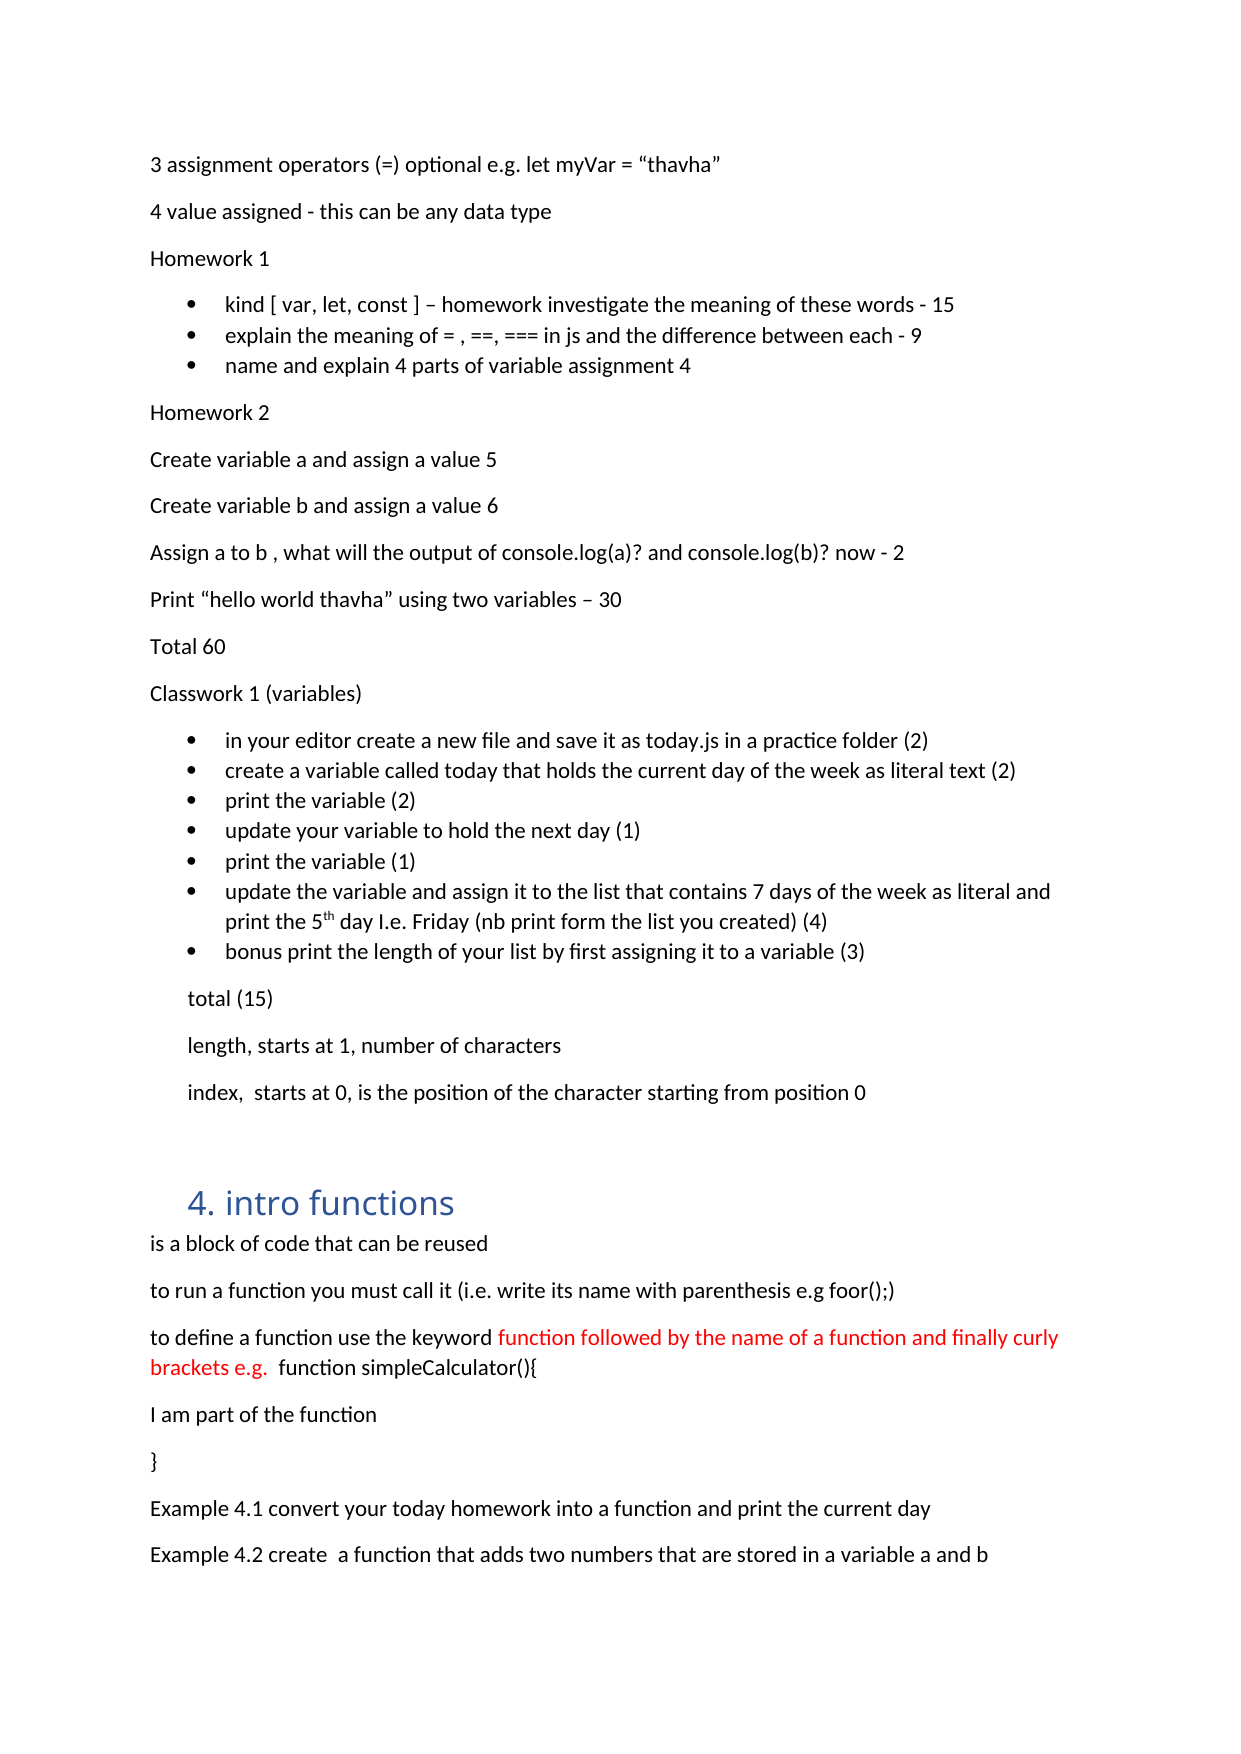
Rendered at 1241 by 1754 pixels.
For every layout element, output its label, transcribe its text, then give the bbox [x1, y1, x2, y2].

text Create variable b and assign a value 6 [150, 492, 1090, 520]
text to run a function you must call it (i.e. write its name with parenthesis e.g foor();) [150, 1276, 1090, 1304]
list update the variable and assign it to the list that contains 7 days of the week as literal and print the 5th day I.e. Friday (nb print form the list you created) (4) [187, 877, 1090, 935]
text Classwork 1 (variables) [150, 679, 1090, 707]
text index, starts at 0, is the position of the character starting from position 0 [187, 1078, 1090, 1106]
text Example 4.2 create a function that adds two numbers that are stored in a variable a and b [150, 1541, 1090, 1569]
list print the variable (2) [187, 786, 1090, 814]
text I am part of the function [150, 1400, 1090, 1428]
list print the variable (1) [187, 847, 1090, 875]
text Homework 1 [150, 244, 1090, 272]
text } [150, 1447, 1090, 1475]
text total (15) [187, 984, 1090, 1012]
list bonus print the length of your list by first assigning it to a variable (3) [187, 937, 1090, 966]
text Create variable a and assign a value 5 [150, 445, 1090, 473]
text Assign a to b , what will the output of console.log(a)? and console.log(b)? now - 2 [150, 538, 1090, 567]
list update your variable to hold the next day (1) [187, 817, 1090, 845]
list in your editor create a new file and save it as today.js in a practice folder (2) [187, 726, 1090, 754]
list kind [ var, let, const ] – homework investigate the meaning of these words - 15 [187, 291, 1090, 319]
text Homework 2 [150, 398, 1090, 426]
text 4 value assigned - this can be any data type [150, 197, 1090, 225]
text 3 assignment operators (=) optional e.g. let myVar = “thavha” [150, 150, 1090, 178]
text Total 60 [150, 632, 1090, 660]
text to define a function use the keyword function followed by the name of a function and finally curly brackets e.g. function simpleCalculator(){ [150, 1323, 1090, 1381]
subtitle intro functions [187, 1180, 1090, 1226]
text length, starts at 1, number of characters [187, 1031, 1090, 1059]
text is a block of code that can be reused [150, 1229, 1090, 1257]
list name and explain 4 parts of variable assignment 4 [187, 351, 1090, 379]
list create a variable called today that holds the current day of the week as literal text (2) [187, 756, 1090, 784]
text Example 4.1 convert your today homework into a function and print the current day [150, 1494, 1090, 1522]
list explain the meaning of = , ==, === in js and the difference between each - 9 [187, 321, 1090, 349]
text Print “hello world thavha” using two variables – 30 [150, 585, 1090, 613]
